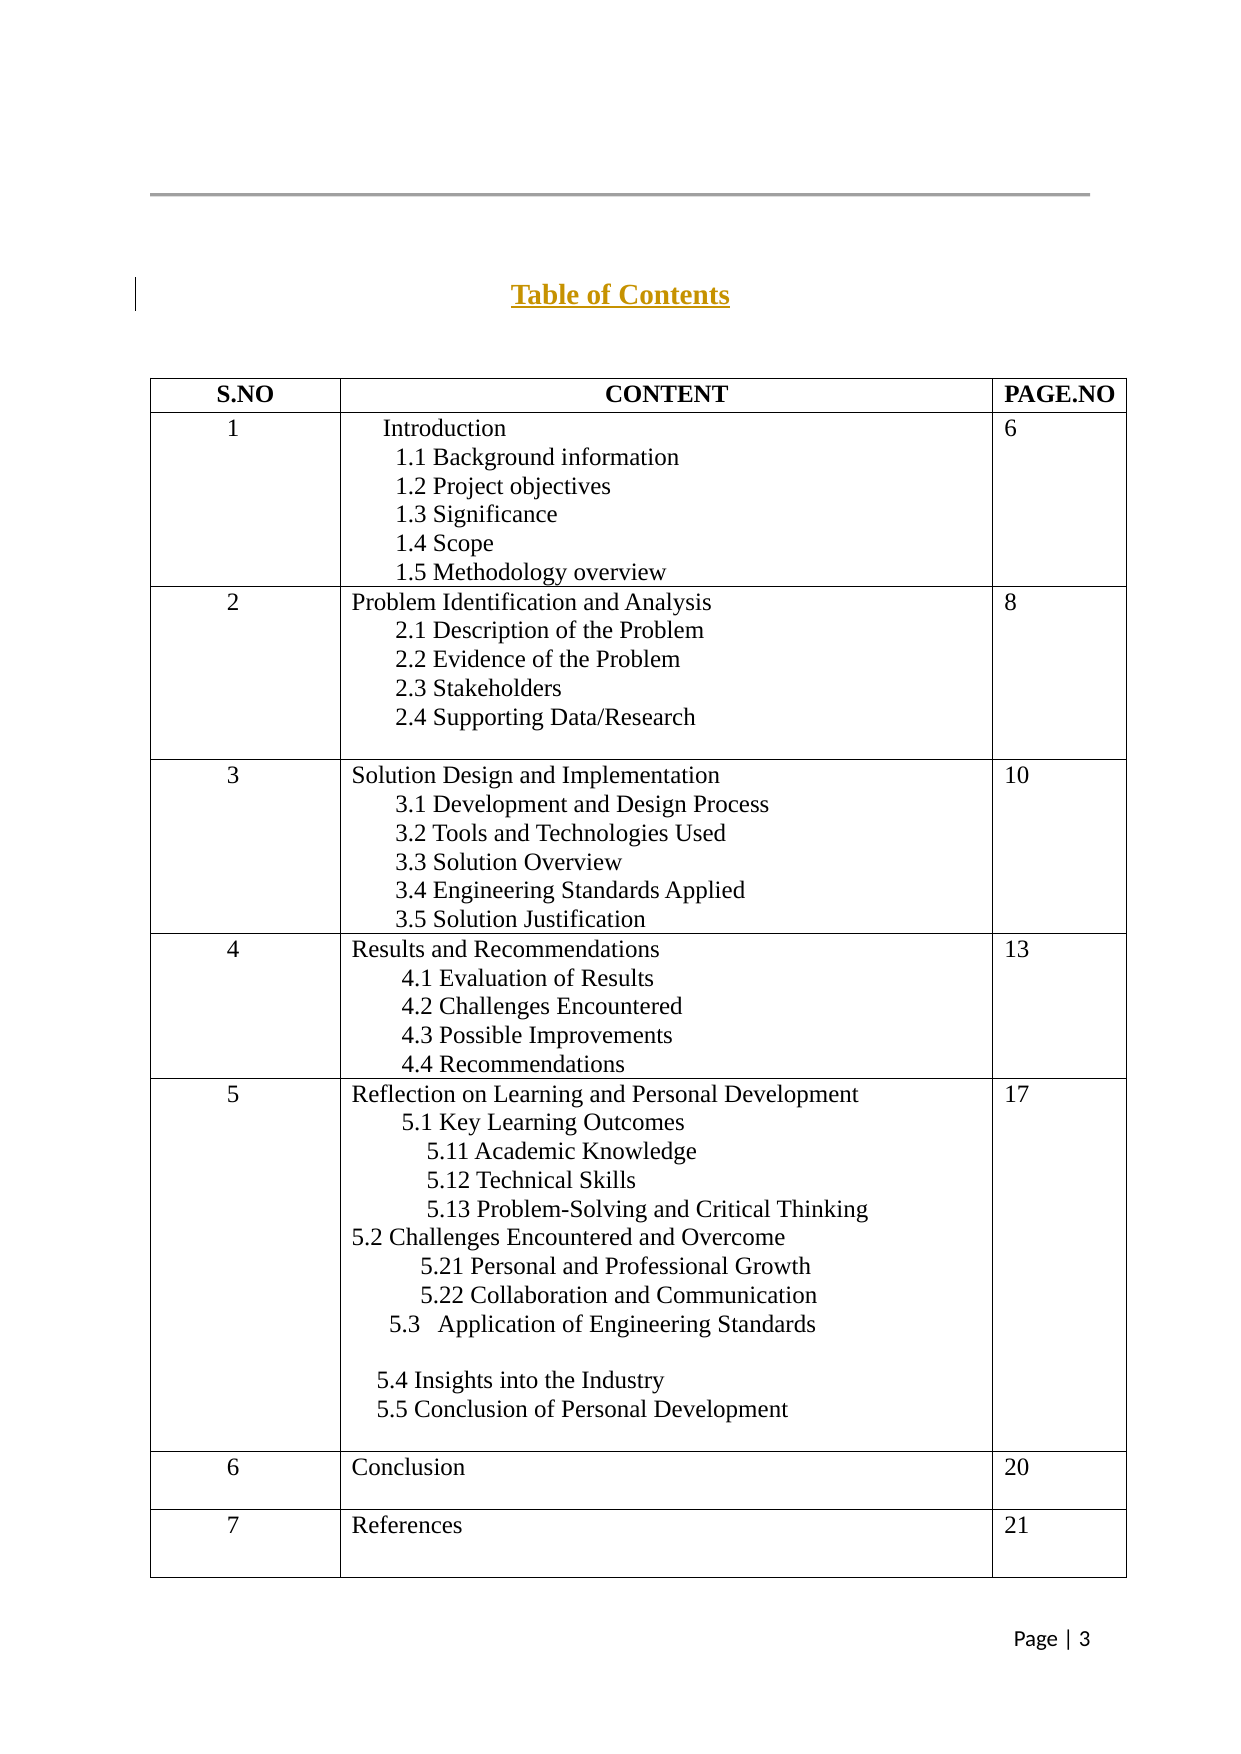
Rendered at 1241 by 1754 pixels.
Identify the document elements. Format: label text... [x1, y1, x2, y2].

table_cell Conclusion [341, 1452, 992, 1509]
table_cell 6 [993, 413, 1126, 586]
table_cell Introduction 1.1 Background information 1.2 Project objectives 1.3 Significance 1.4 Scope 1.5 Methodology overview [341, 413, 992, 586]
table_cell 8 [993, 587, 1126, 759]
table_cell 17 [993, 1079, 1126, 1451]
table_cell [151, 1452, 340, 1509]
table_cell [151, 760, 340, 933]
table_cell References [341, 1510, 992, 1577]
table_cell [151, 934, 340, 1078]
table_header PAGE.NO [993, 379, 1126, 412]
table_cell Results and Recommendations 4.1 Evaluation of Results 4.2 Challenges Encountered 4.3 Possible Improvements 4.4 Recommendations [341, 934, 992, 1078]
table_cell [151, 1079, 340, 1451]
table_cell 21 [993, 1510, 1126, 1577]
table_cell [151, 1510, 340, 1577]
table_header CONTENT [341, 379, 992, 412]
table_cell [151, 587, 340, 759]
table_cell 20 [993, 1452, 1126, 1509]
table_cell 10 [993, 760, 1126, 933]
table_cell 13 [993, 934, 1126, 1078]
table_cell Solution Design and Implementation 3.1 Development and Design Process 3.2 Tools and Technologies Used 3.3 Solution Overview 3.4 Engineering Standards Applied 3.5 Solution Justification [341, 760, 992, 933]
table_cell Problem Identification and Analysis 2.1 Description of the Problem 2.2 Evidence of the Problem 2.3 Stakeholders 2.4 Supporting Data/Research [341, 587, 992, 759]
table_cell [151, 413, 340, 586]
table_cell Reflection on Learning and Personal Development 5.1 Key Learning Outcomes 5.11 Academic Knowledge 5.12 Technical Skills 5.13 Problem-Solving and Critical Thinking 5.2 Challenges Encountered and Overcome 5.21 Personal and Professional Growth 5.22 Collaboration and Communication 5.3 Application of Engineering Standards 5.4 Insights into the Industry 5.5 Conclusion of Personal Development [341, 1079, 992, 1451]
table_header S.NO [151, 379, 340, 412]
